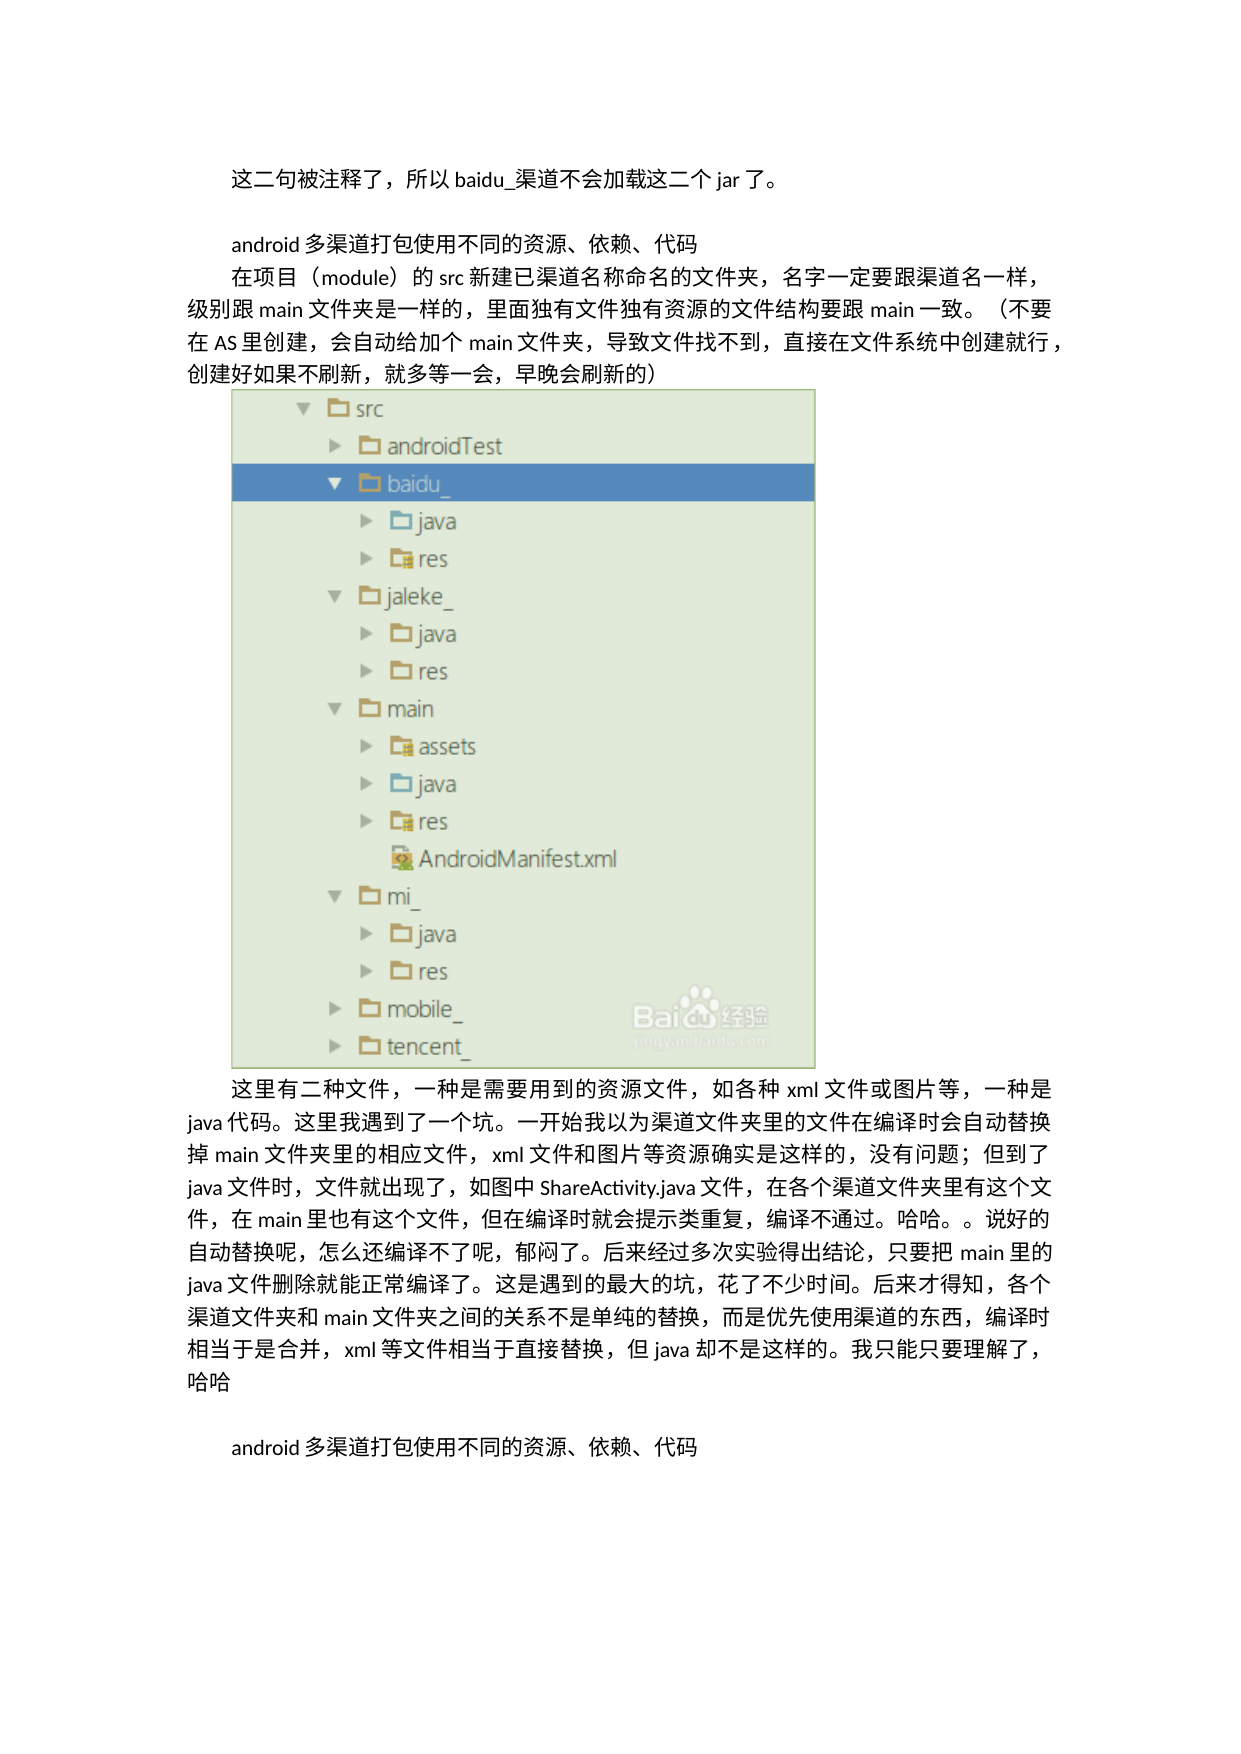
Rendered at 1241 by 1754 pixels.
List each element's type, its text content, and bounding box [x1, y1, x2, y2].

text 这二句被注释了，所以baidu_渠道不会加载这二个jar了。 [187, 162, 1053, 194]
text 这里有二种文件，一种是需要用到的资源文件，如各种xml文件或图片等，一种是java代码。这里我遇到了一个坑。一开始我以为渠道文件夹里的文件在编译时会自动替换掉main文件夹里的相应文件，xml文件和图片等资源确实是这样的，没有问题；但到了java文件时，文件就出现了，如图中ShareActivity.java文件，在各个渠道文件夹里有这个文件，在main里也有这个文件，但在编译时就会提示类重复，编译不通过。哈哈。。说好的自动替换呢，怎么还编译不了呢，郁闷了。后来经过多次实验得出结论，只要把main里的java文件删除就能正常编译了。这是遇到的最大的坑，花了不少时间。后来才得知，各个渠道文件夹和main文件夹之间的关系不是单纯的替换，而是优先使用渠道的东西，编译时相当于是合并，xml等文件相当于直接替换，但java却不是这样的。我只能只要理解了，哈哈 [187, 1072, 1053, 1397]
picture [231, 389, 816, 1069]
text android多渠道打包使用不同的资源、依赖、代码 [187, 1429, 1053, 1462]
text 在项目（module）的src新建已渠道名称命名的文件夹，名字一定要跟渠道名一样，级别跟main文件夹是一样的，里面独有文件独有资源的文件结构要跟main一致。（不要在AS里创建，会自动给加个main文件夹，导致文件找不到，直接在文件系统中创建就行，创建好如果不刷新，就多等一会，早晚会刷新的） [187, 259, 1053, 389]
text android多渠道打包使用不同的资源、依赖、代码 [187, 227, 1053, 259]
